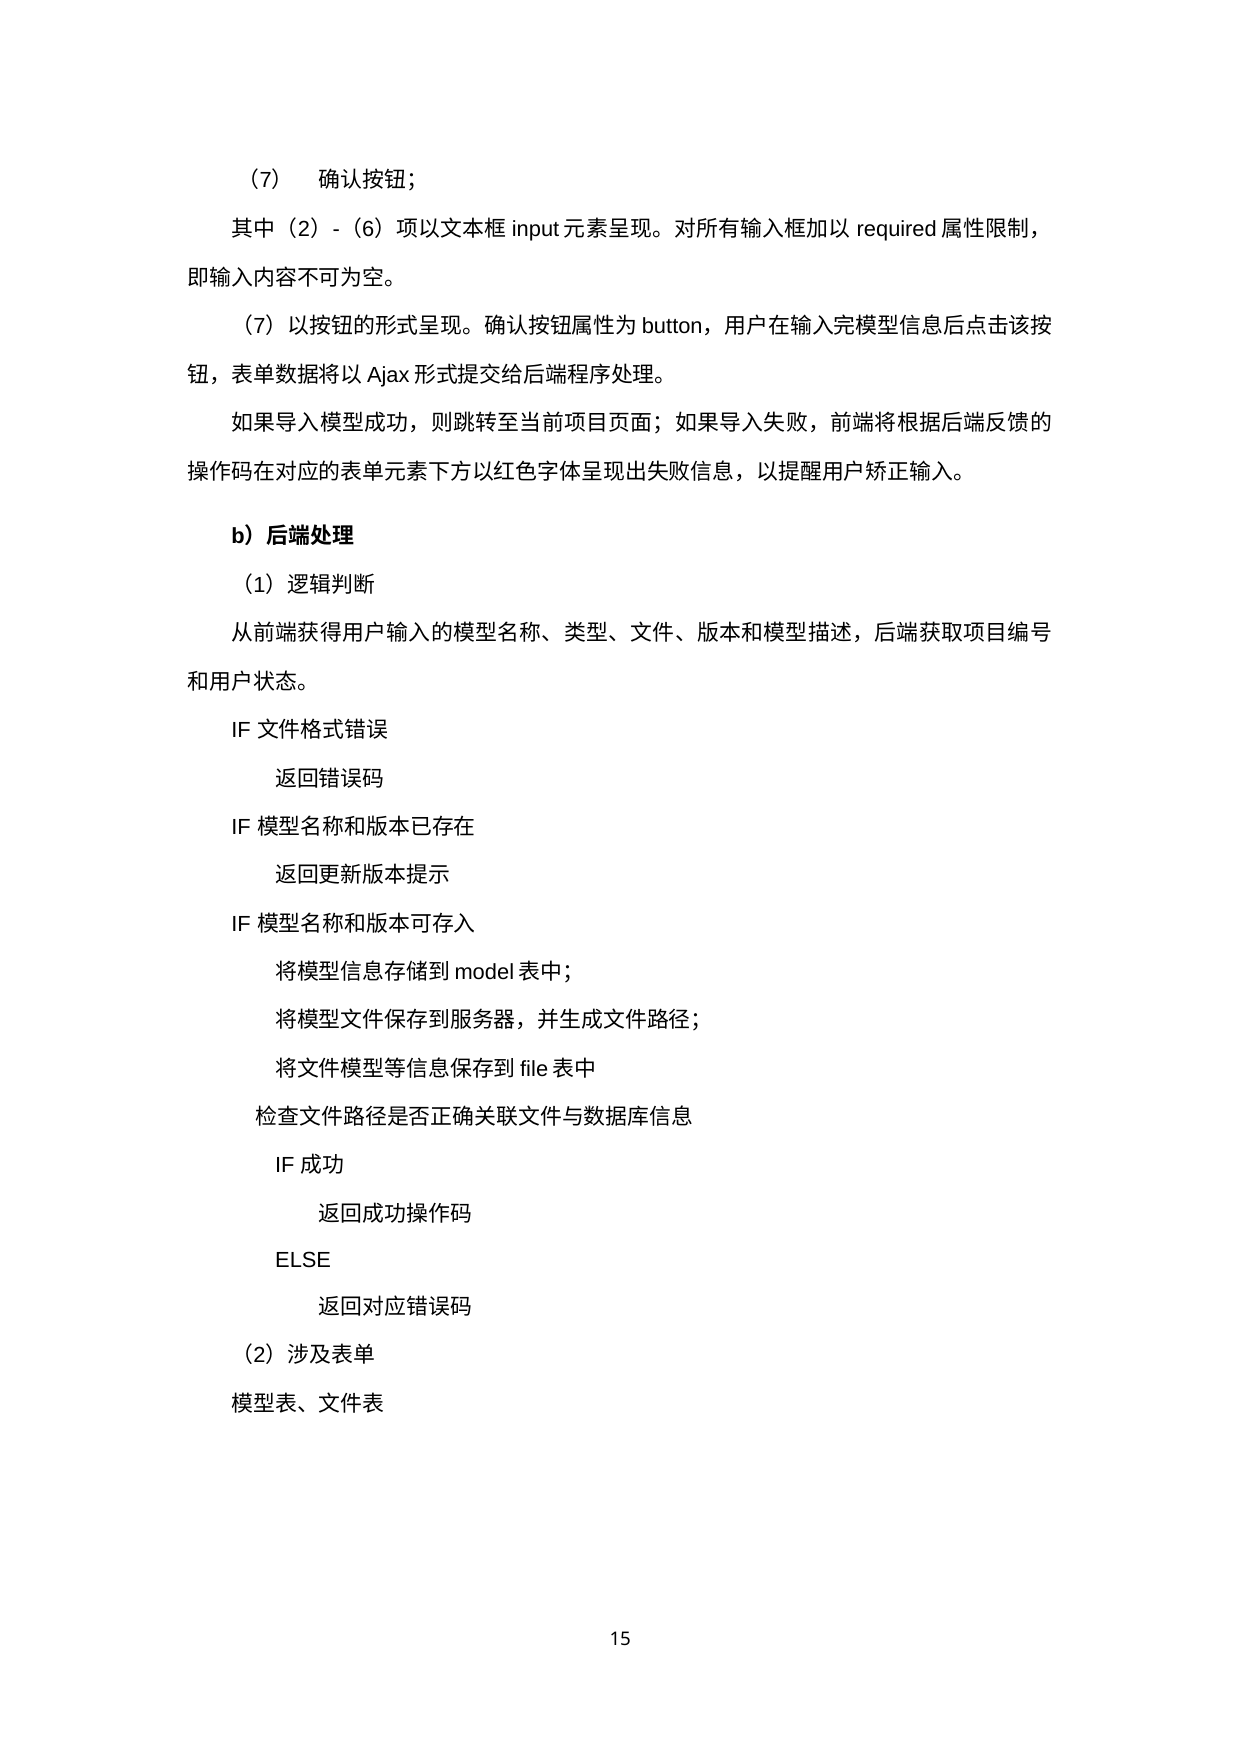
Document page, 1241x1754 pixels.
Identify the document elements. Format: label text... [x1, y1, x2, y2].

text （1）逻辑判断 [187, 567, 1053, 599]
text （7）以按钮的形式呈现。确认按钮属性为button，用户在输入完模型信息后点击该按钮，表单数据将以Ajax形式提交给后端程序处理。 [187, 307, 1053, 389]
text 从前端获得用户输入的模型名称、类型、文件、版本和模型描述，后端获取项目编号和用户状态。 [187, 615, 1053, 696]
text 检查文件路径是否正确关联文件与数据库信息 [187, 1099, 1053, 1131]
text 返回更新版本提示 [187, 857, 1053, 889]
text IF 成功 [187, 1147, 1053, 1179]
text 返回错误码 [187, 760, 1053, 793]
text 返回对应错误码 [187, 1289, 1053, 1321]
text 将模型信息存储到model表中； [187, 954, 1053, 986]
list 确认按钮； [237, 162, 1053, 194]
subtitle b）后端处理 [231, 518, 1053, 550]
text 其中（2）-（6）项以文本框input元素呈现。对所有输入框加以required属性限制，即输入内容不可为空。 [187, 210, 1053, 292]
text IF 文件格式错误 [187, 712, 1053, 744]
text 模型表、文件表 [187, 1385, 1053, 1418]
text （2）涉及表单 [187, 1337, 1053, 1369]
text 将模型文件保存到服务器，并生成文件路径； [187, 1002, 1053, 1034]
text 返回成功操作码 [187, 1195, 1053, 1228]
text 如果导入模型成功，则跳转至当前项目页面；如果导入失败，前端将根据后端反馈的操作码在对应的表单元素下方以红色字体呈现出失败信息，以提醒用户矫正输入。 [187, 404, 1053, 486]
text IF 模型名称和版本已存在 [187, 809, 1053, 841]
text IF 模型名称和版本可存入 [187, 905, 1053, 938]
text 将文件模型等信息保存到file表中 [187, 1050, 1053, 1083]
text ELSE [187, 1244, 1053, 1276]
